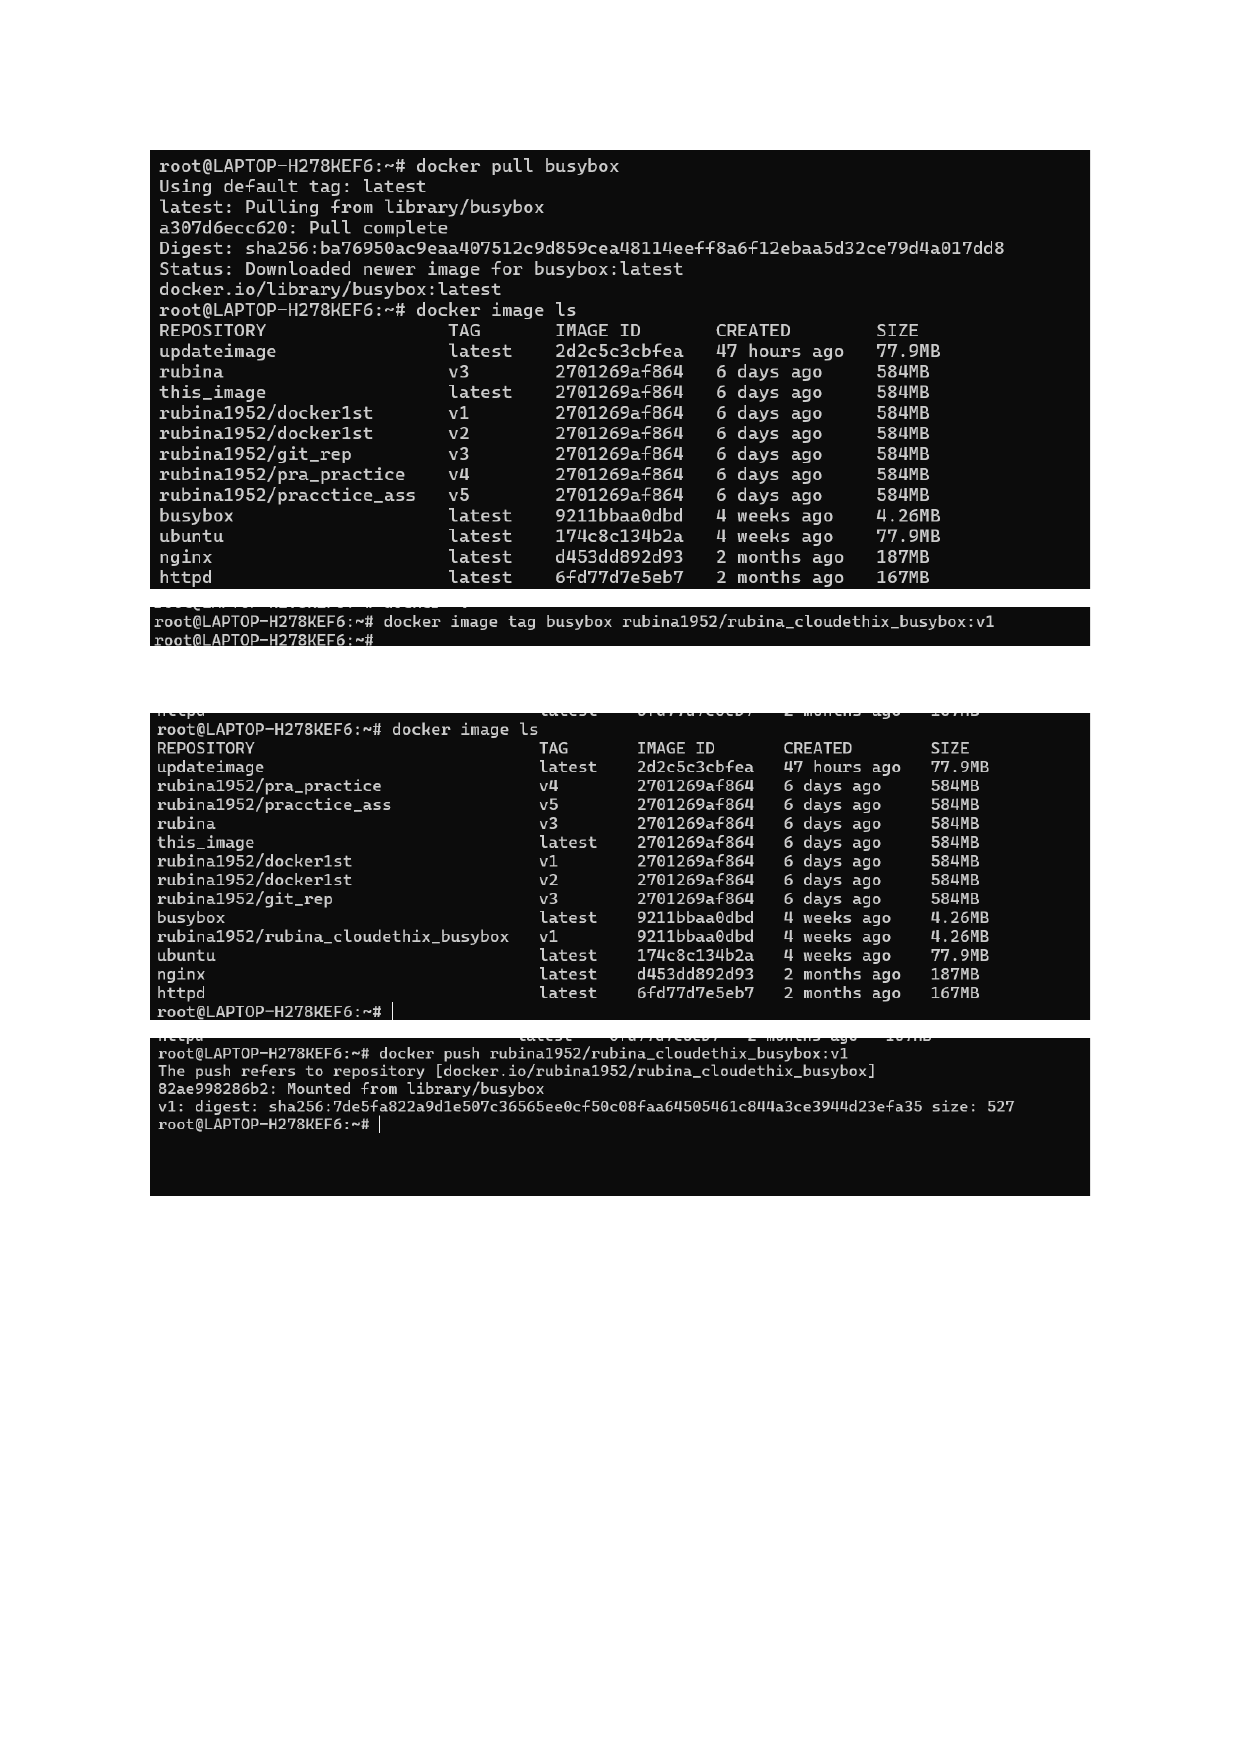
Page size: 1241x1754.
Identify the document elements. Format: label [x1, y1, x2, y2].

picture [150, 150, 1091, 589]
picture [150, 607, 1091, 646]
picture [150, 713, 1091, 1020]
picture [150, 1038, 1091, 1196]
